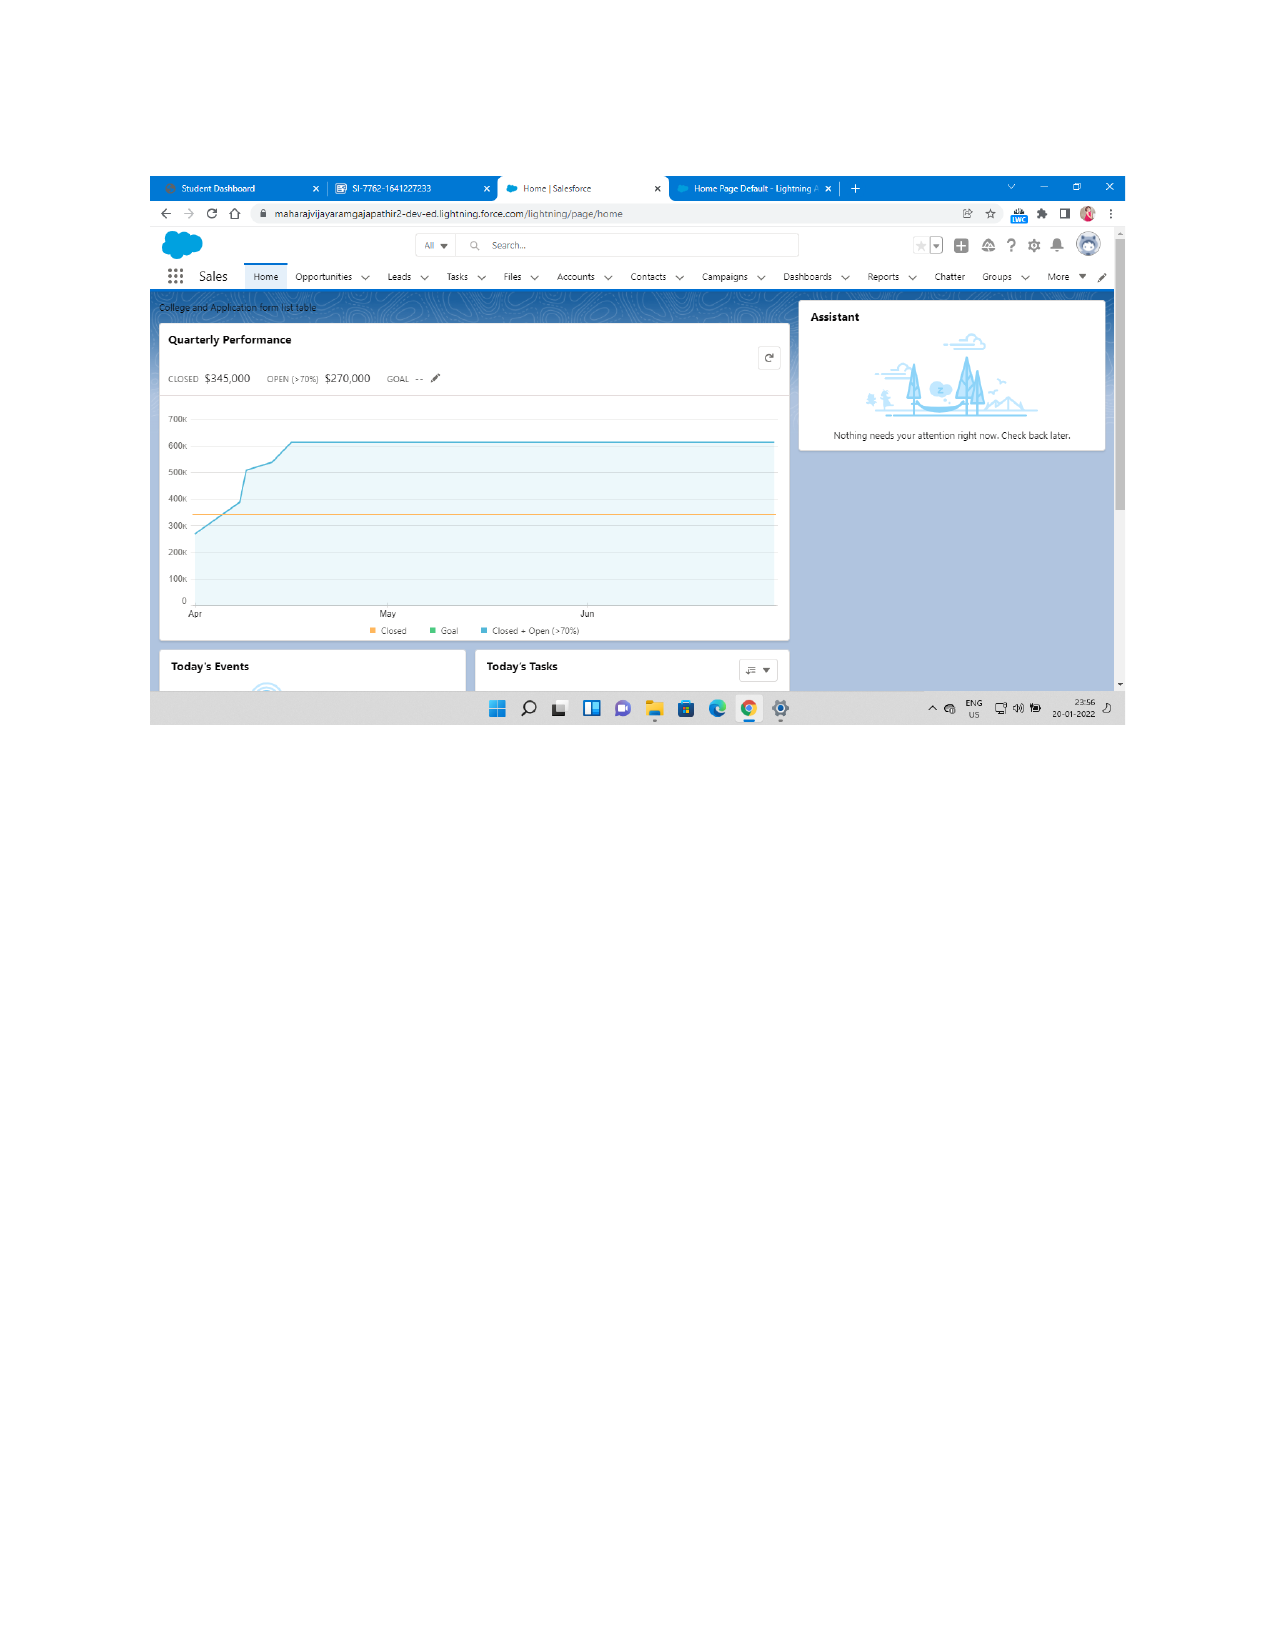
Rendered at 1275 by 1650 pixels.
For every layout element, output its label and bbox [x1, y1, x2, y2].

picture [150, 176, 1125, 725]
